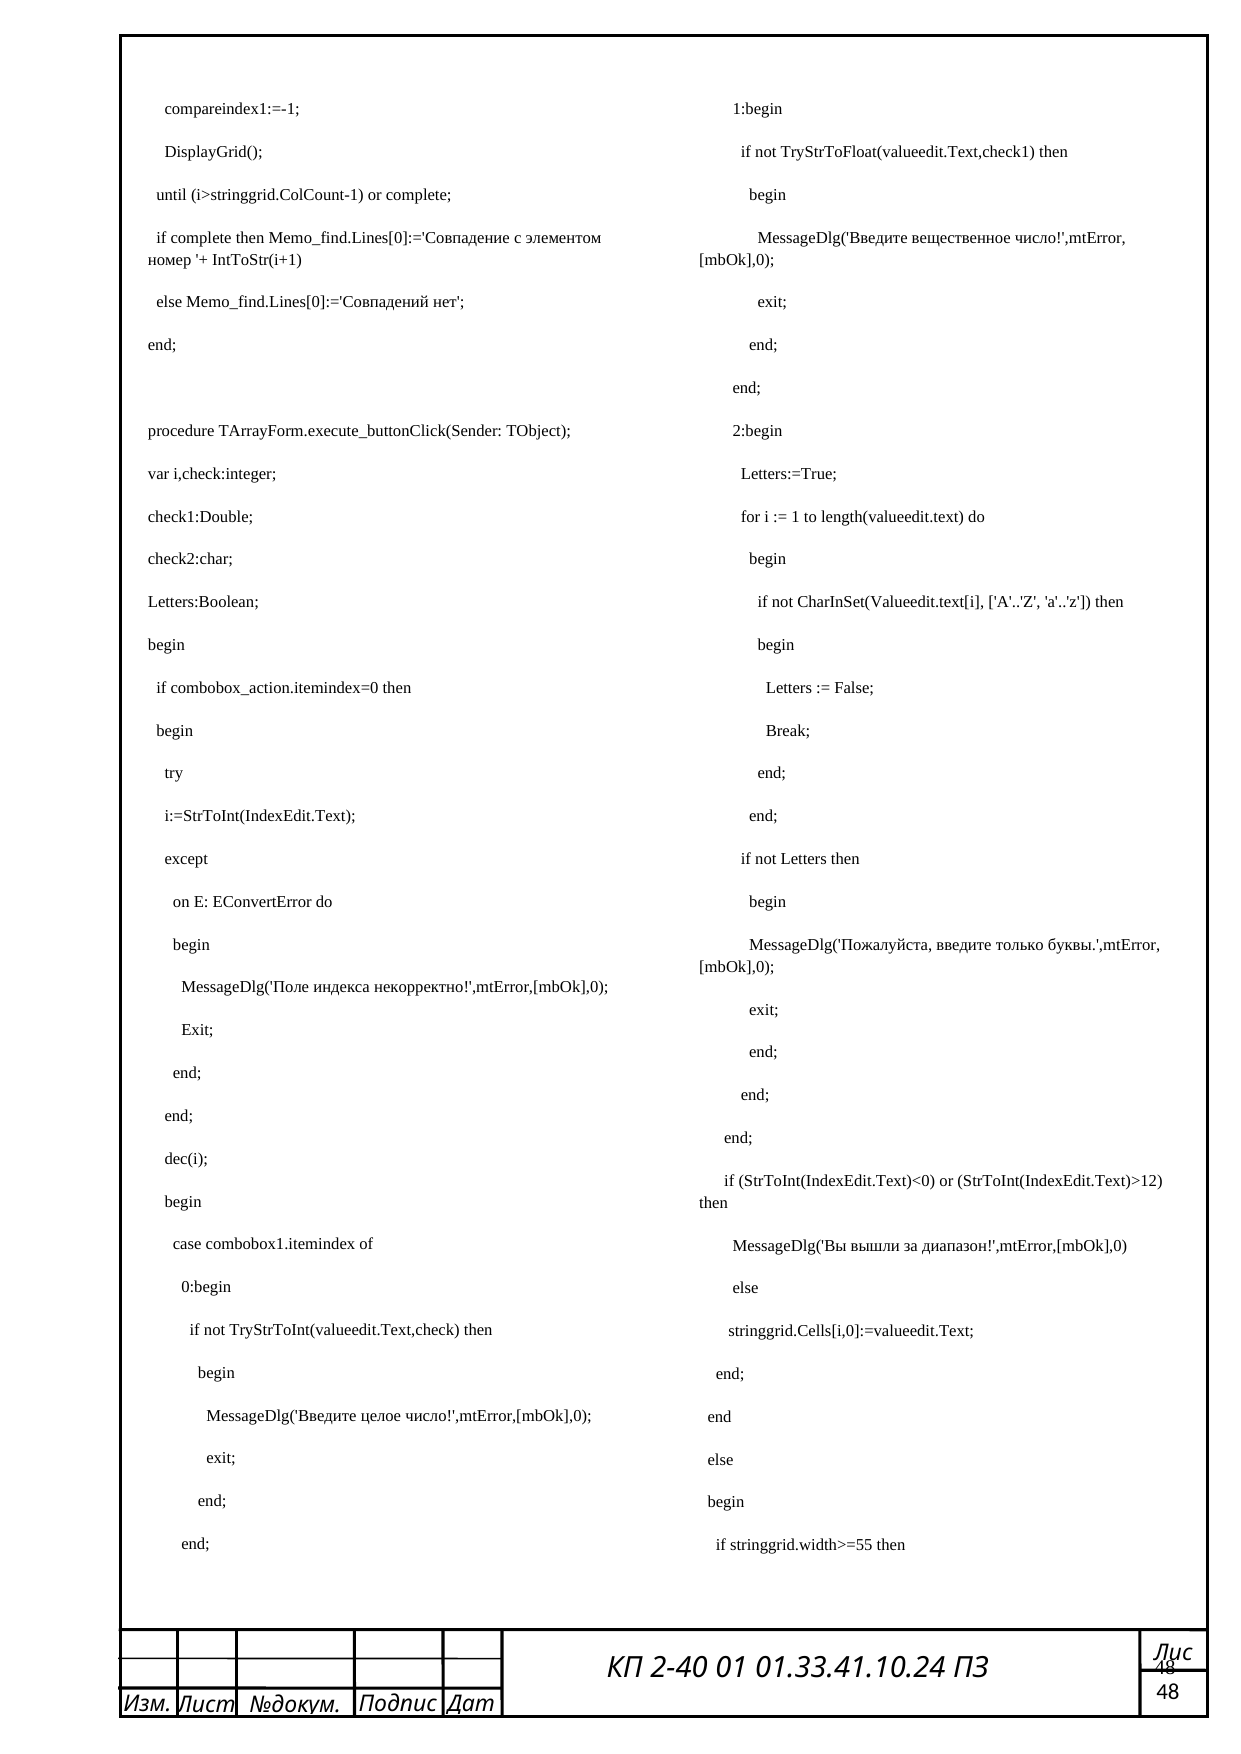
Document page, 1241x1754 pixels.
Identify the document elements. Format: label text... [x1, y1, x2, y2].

text end; [699, 1042, 1175, 1061]
text if combobox_action.itemindex=0 then [148, 678, 624, 697]
text DisplayGrid(); [148, 142, 624, 161]
text 1:begin [699, 99, 1175, 118]
text if stringgrid.width>=55 then [699, 1535, 1175, 1554]
text end; [699, 763, 1175, 782]
text end; [148, 1491, 624, 1510]
text else [699, 1278, 1175, 1297]
text Break; [699, 720, 1175, 739]
text MessageDlg('Поле индекса некорректно!',mtError,[mbOk],0); [148, 977, 624, 996]
text end; [148, 1534, 624, 1553]
text begin [148, 720, 624, 739]
text 2:begin [699, 421, 1175, 440]
text begin [699, 1492, 1175, 1511]
text begin [148, 635, 624, 654]
text try [148, 763, 624, 782]
text begin [148, 1191, 624, 1211]
text i:=StrToInt(IndexEdit.Text); [148, 806, 624, 825]
text dec(i); [148, 1148, 624, 1168]
text if not TryStrToFloat(valueedit.Text,check1) then [699, 142, 1175, 161]
text stringgrid.Cells[i,0]:=valueedit.Text; [699, 1321, 1175, 1340]
text procedure TArrayForm.execute_buttonClick(Sender: TObject); [148, 421, 624, 440]
text Exit; [148, 1020, 624, 1039]
text case combobox1.itemindex of [148, 1234, 624, 1253]
text begin [699, 549, 1175, 568]
text MessageDlg('Введите вещественное число!',mtError,[mbOk],0); [699, 227, 1175, 269]
text Letters := False; [699, 678, 1175, 697]
text end; [148, 1063, 624, 1082]
text else [699, 1449, 1175, 1468]
text end; [699, 378, 1175, 397]
text end; [148, 335, 624, 354]
text until (i>stringgrid.ColCount-1) or complete; [148, 185, 624, 204]
text end [699, 1407, 1175, 1426]
text MessageDlg('Вы вышли за диапазон!',mtError,[mbOk],0) [699, 1235, 1175, 1254]
text if not CharInSet(Valueedit.text[i], ['A'..'Z', 'a'..'z']) then [699, 592, 1175, 611]
text end; [699, 1364, 1175, 1383]
text var i,check:integer; [148, 463, 624, 483]
text if complete then Memo_find.Lines[0]:='Совпадение с элементом номер '+ IntToStr(i+1) [148, 227, 624, 269]
text 0:begin [148, 1277, 624, 1296]
text except [148, 849, 624, 868]
text for i := 1 to length(valueedit.text) do [699, 506, 1175, 526]
text else Memo_find.Lines[0]:='Совпадений нет'; [148, 292, 624, 311]
text begin [148, 934, 624, 954]
text end; [699, 806, 1175, 825]
text MessageDlg('Пожалуйста, введите только буквы.',mtError,[mbOk],0); [699, 934, 1175, 976]
text if (StrToInt(IndexEdit.Text)<0) or (StrToInt(IndexEdit.Text)>12) then [699, 1171, 1175, 1212]
text if not Letters then [699, 849, 1175, 868]
text end; [148, 1106, 624, 1125]
text end; [699, 1085, 1175, 1104]
text begin [699, 185, 1175, 204]
text if not TryStrToInt(valueedit.Text,check) then [148, 1320, 624, 1339]
text check1:Double; [148, 506, 624, 526]
text check2:char; [148, 549, 624, 568]
text exit; [148, 1448, 624, 1467]
text exit; [699, 999, 1175, 1018]
text exit; [699, 292, 1175, 311]
text MessageDlg('Введите целое число!',mtError,[mbOk],0); [148, 1405, 624, 1424]
text on E: EConvertError do [148, 892, 624, 911]
text begin [699, 635, 1175, 654]
text end; [699, 1128, 1175, 1147]
text end; [699, 335, 1175, 354]
text Letters:Boolean; [148, 592, 624, 611]
text begin [148, 1363, 624, 1382]
text compareindex1:=-1; [148, 99, 624, 118]
text Letters:=True; [699, 463, 1175, 483]
text begin [699, 892, 1175, 911]
